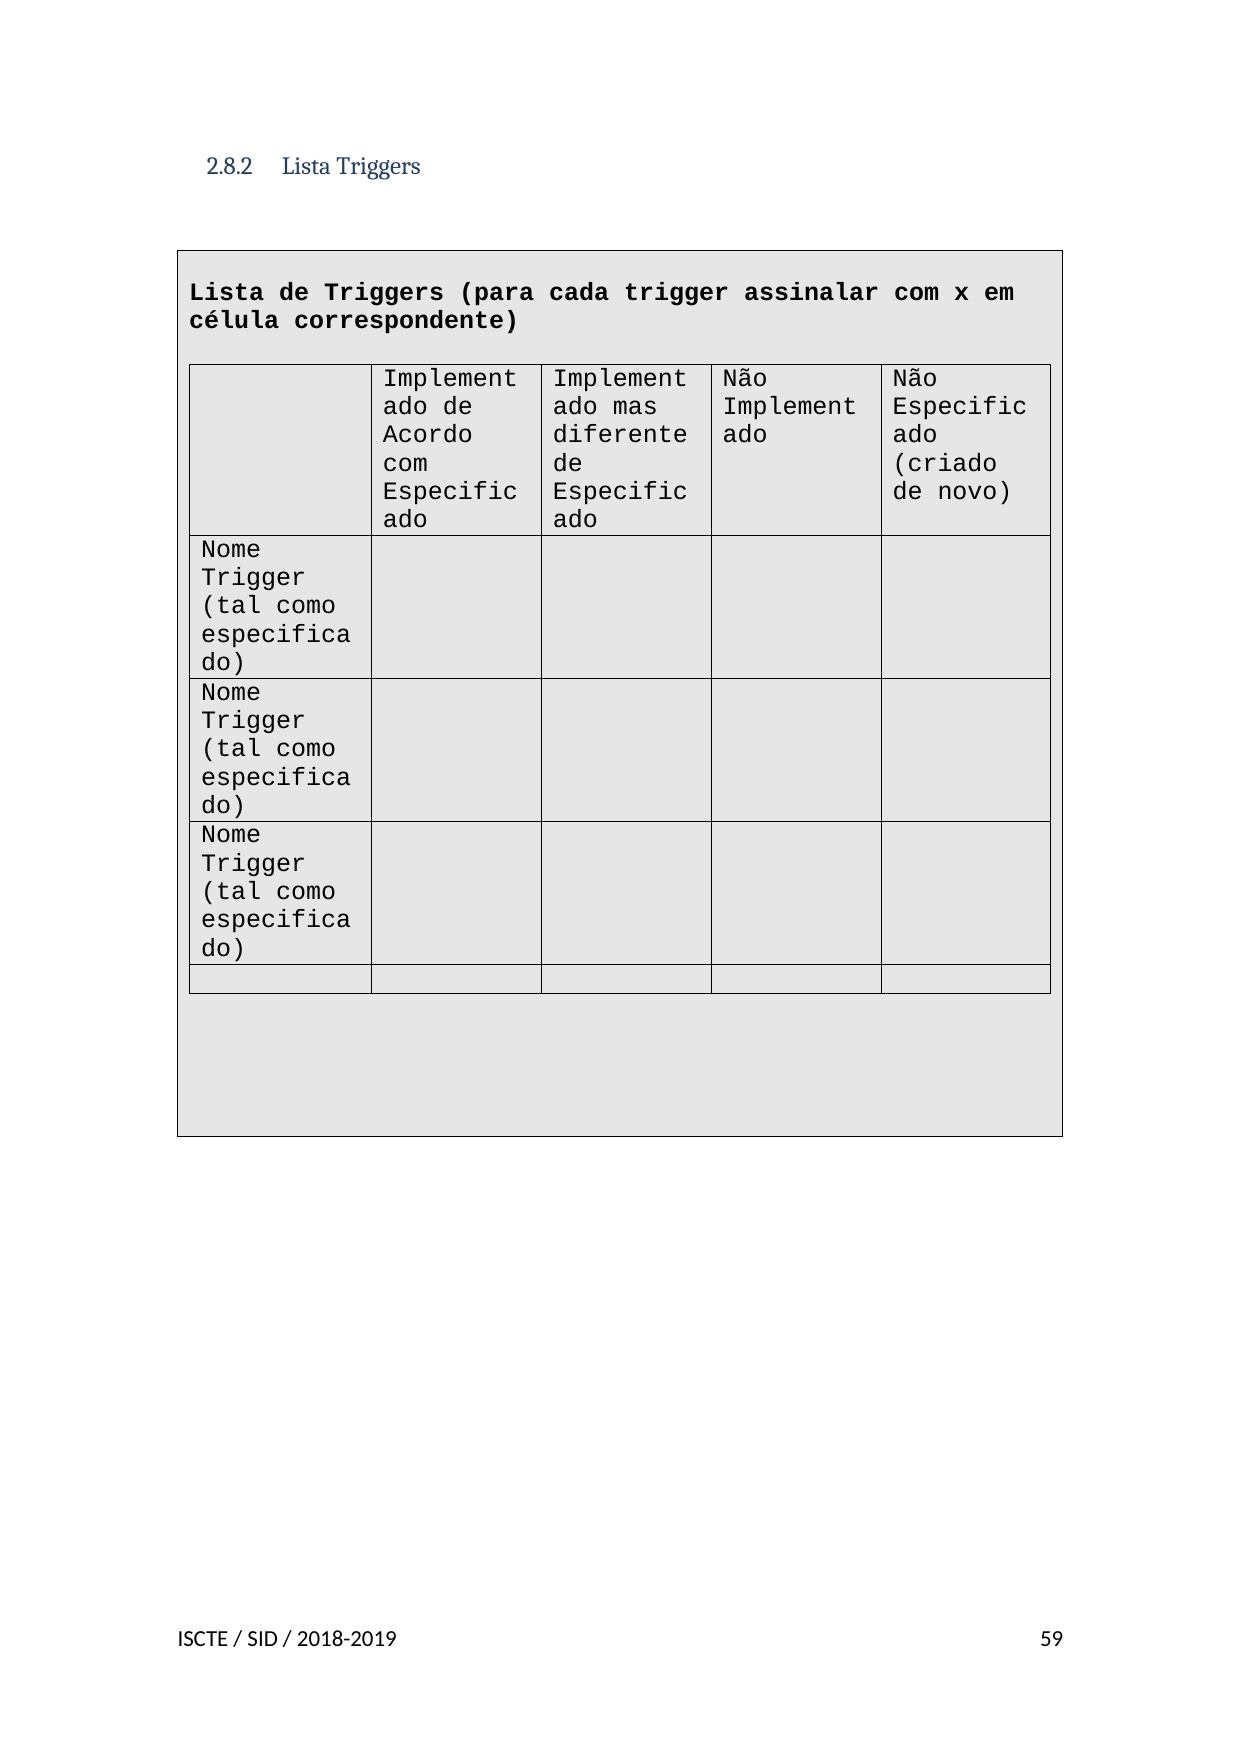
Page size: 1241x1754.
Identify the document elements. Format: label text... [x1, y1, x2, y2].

table_header Lista de Triggers (para cada trigger assinalar com x em célula correspondente) [178, 251, 1062, 1136]
subtitle Lista Triggers [207, 152, 1063, 181]
